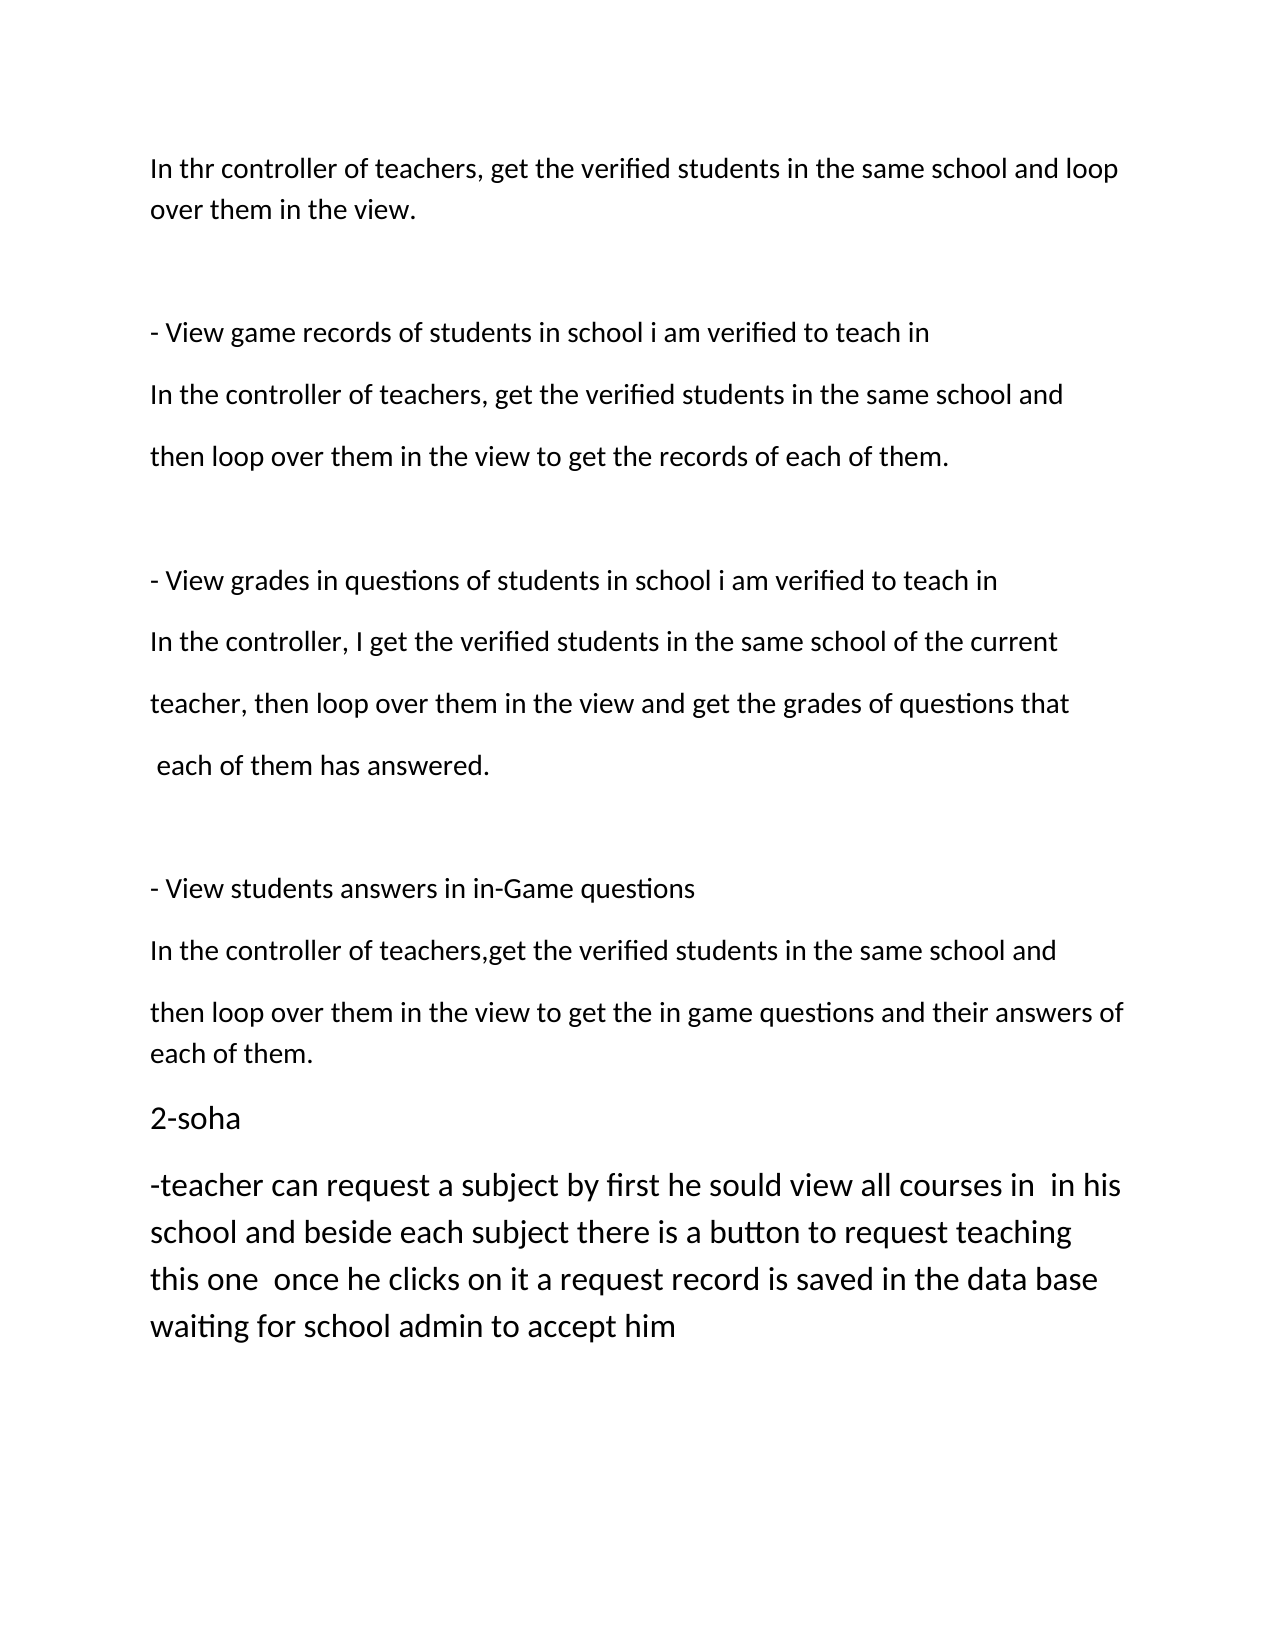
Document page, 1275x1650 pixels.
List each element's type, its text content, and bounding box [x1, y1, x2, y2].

text -teacher can request a subject by first he sould view all courses in in his school and beside each subject there is a button to request teaching this one once he clicks on it a request record is saved in the data base waiting for school admin to accept him [150, 1164, 1125, 1345]
text In the controller, I get the verified students in the same school of the current [150, 623, 1125, 659]
text In the controller of teachers,get the verified students in the same school and [150, 932, 1125, 968]
text In thr controller of teachers, get the verified students in the same school and loop over them in the view. [150, 150, 1125, 227]
text each of them has answered. [150, 747, 1125, 782]
text - View game records of students in school i am verified to teach in [150, 314, 1125, 350]
text then loop over them in the view to get the records of each of them. [150, 438, 1125, 474]
text 2-soha [150, 1097, 1125, 1137]
text - View grades in questions of students in school i am verified to teach in [150, 562, 1125, 597]
text - View students answers in in-Game questions [150, 870, 1125, 906]
text then loop over them in the view to get the in game questions and their answers of each of them. [150, 994, 1125, 1071]
text teacher, then loop over them in the view and get the grades of questions that [150, 685, 1125, 721]
text In the controller of teachers, get the verified students in the same school and [150, 376, 1125, 412]
